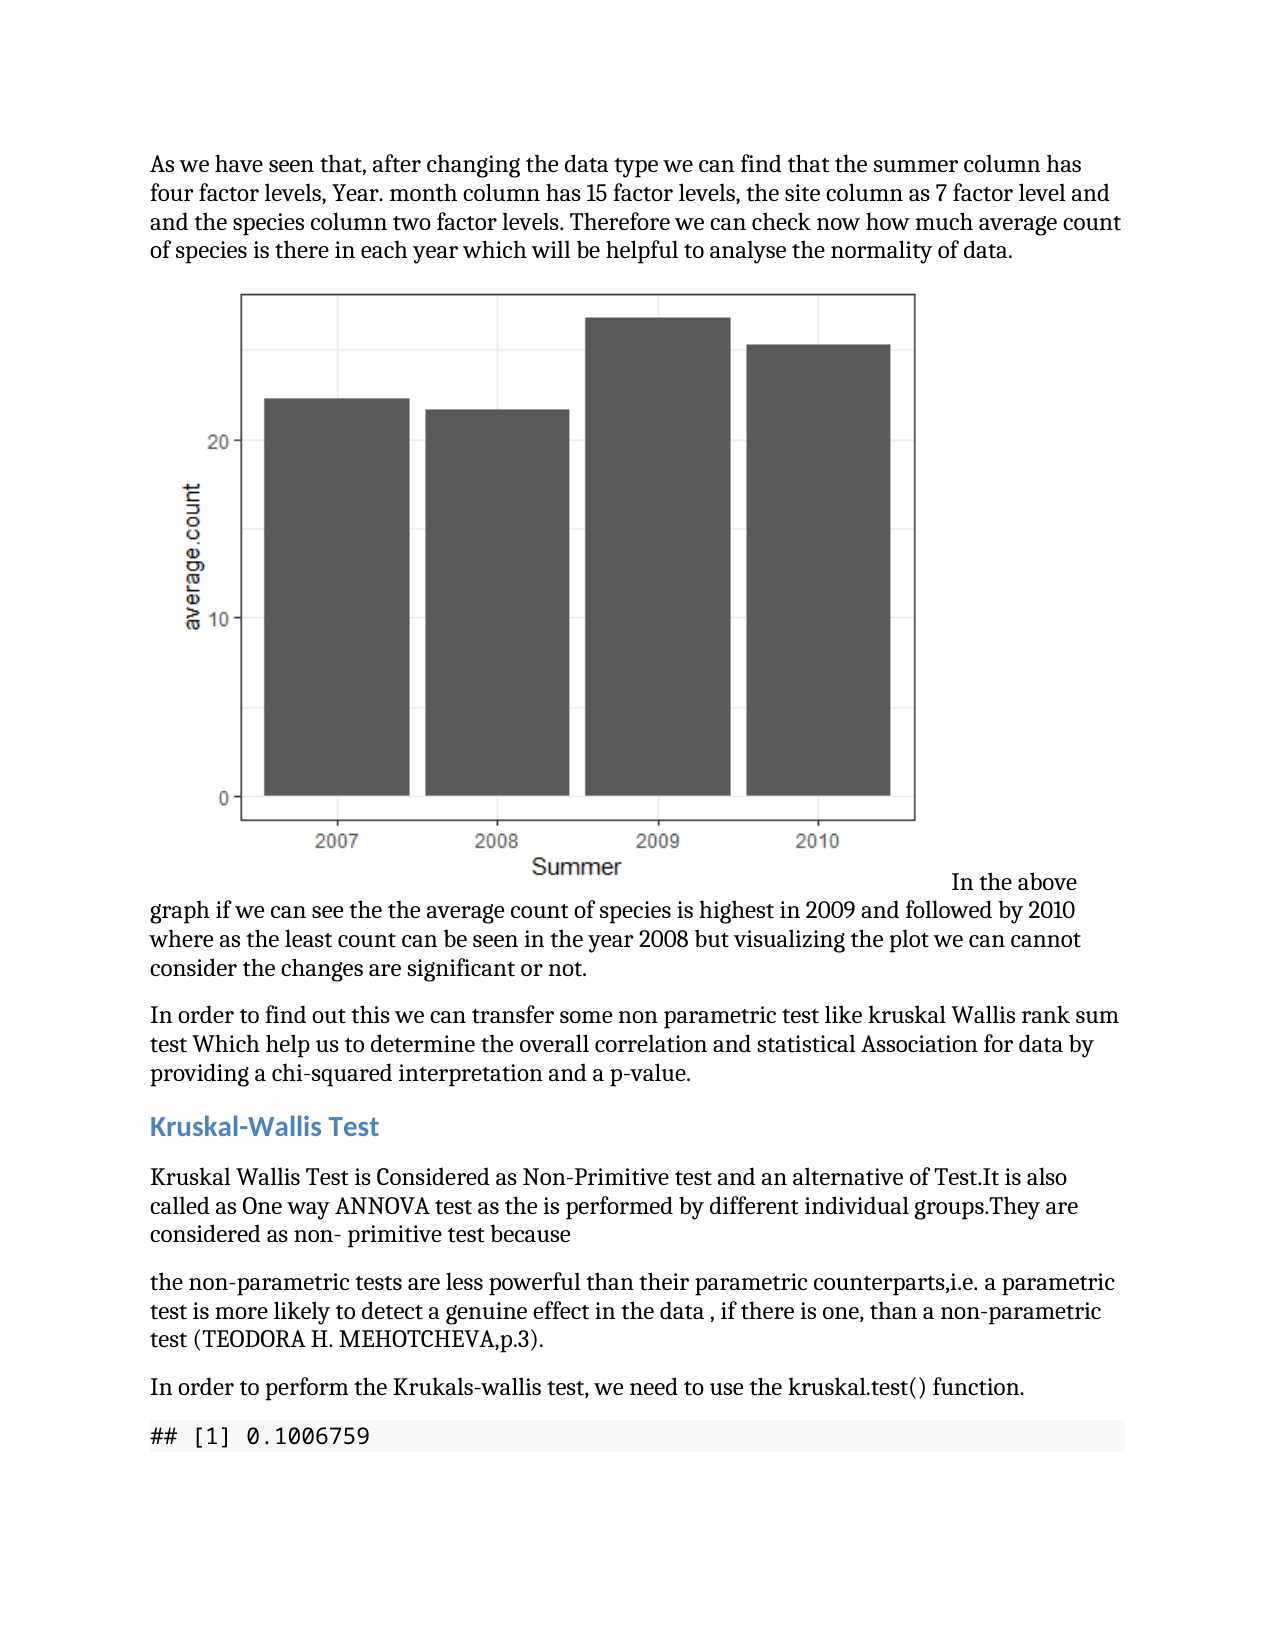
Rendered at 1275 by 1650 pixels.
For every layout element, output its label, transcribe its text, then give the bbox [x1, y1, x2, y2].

subtitle Kruskal-Wallis Test [150, 1108, 1125, 1144]
picture [168, 283, 927, 891]
text Kruskal Wallis Test is Considered as Non-Primitive test and an alternative of Test.It is also called as One way ANNOVA test as the is performed by different individual groups.They are considered as non- primitive test because [150, 1163, 1125, 1249]
text In order to perform the Krukals-wallis test, we need to use the kruskal.test() function. [150, 1373, 1125, 1402]
text As we have seen that, after changing the data type we can find that the summer column has four factor levels, Year. month column has 15 factor levels, the site column as 7 factor level and and the species column two factor levels. Therefore we can check now how much average count of species is there in each year which will be helpful to analyse the normality of data. [150, 150, 1125, 265]
text In order to find out this we can transfer some non parametric test like kruskal Wallis rank sum test Which help us to determine the overall correlation and statistical Association for data by providing a chi-squared interpretation and a p-value. [150, 1001, 1125, 1088]
text the non-parametric tests are less powerful than their parametric counterparts,i.e. a parametric test is more likely to detect a genuine effect in the data , if there is one, than a non-parametric test (TEODORA H. MEHOTCHEVA,p.3). [150, 1268, 1125, 1354]
text ## [1] 0.1006759 [150, 1420, 1125, 1452]
